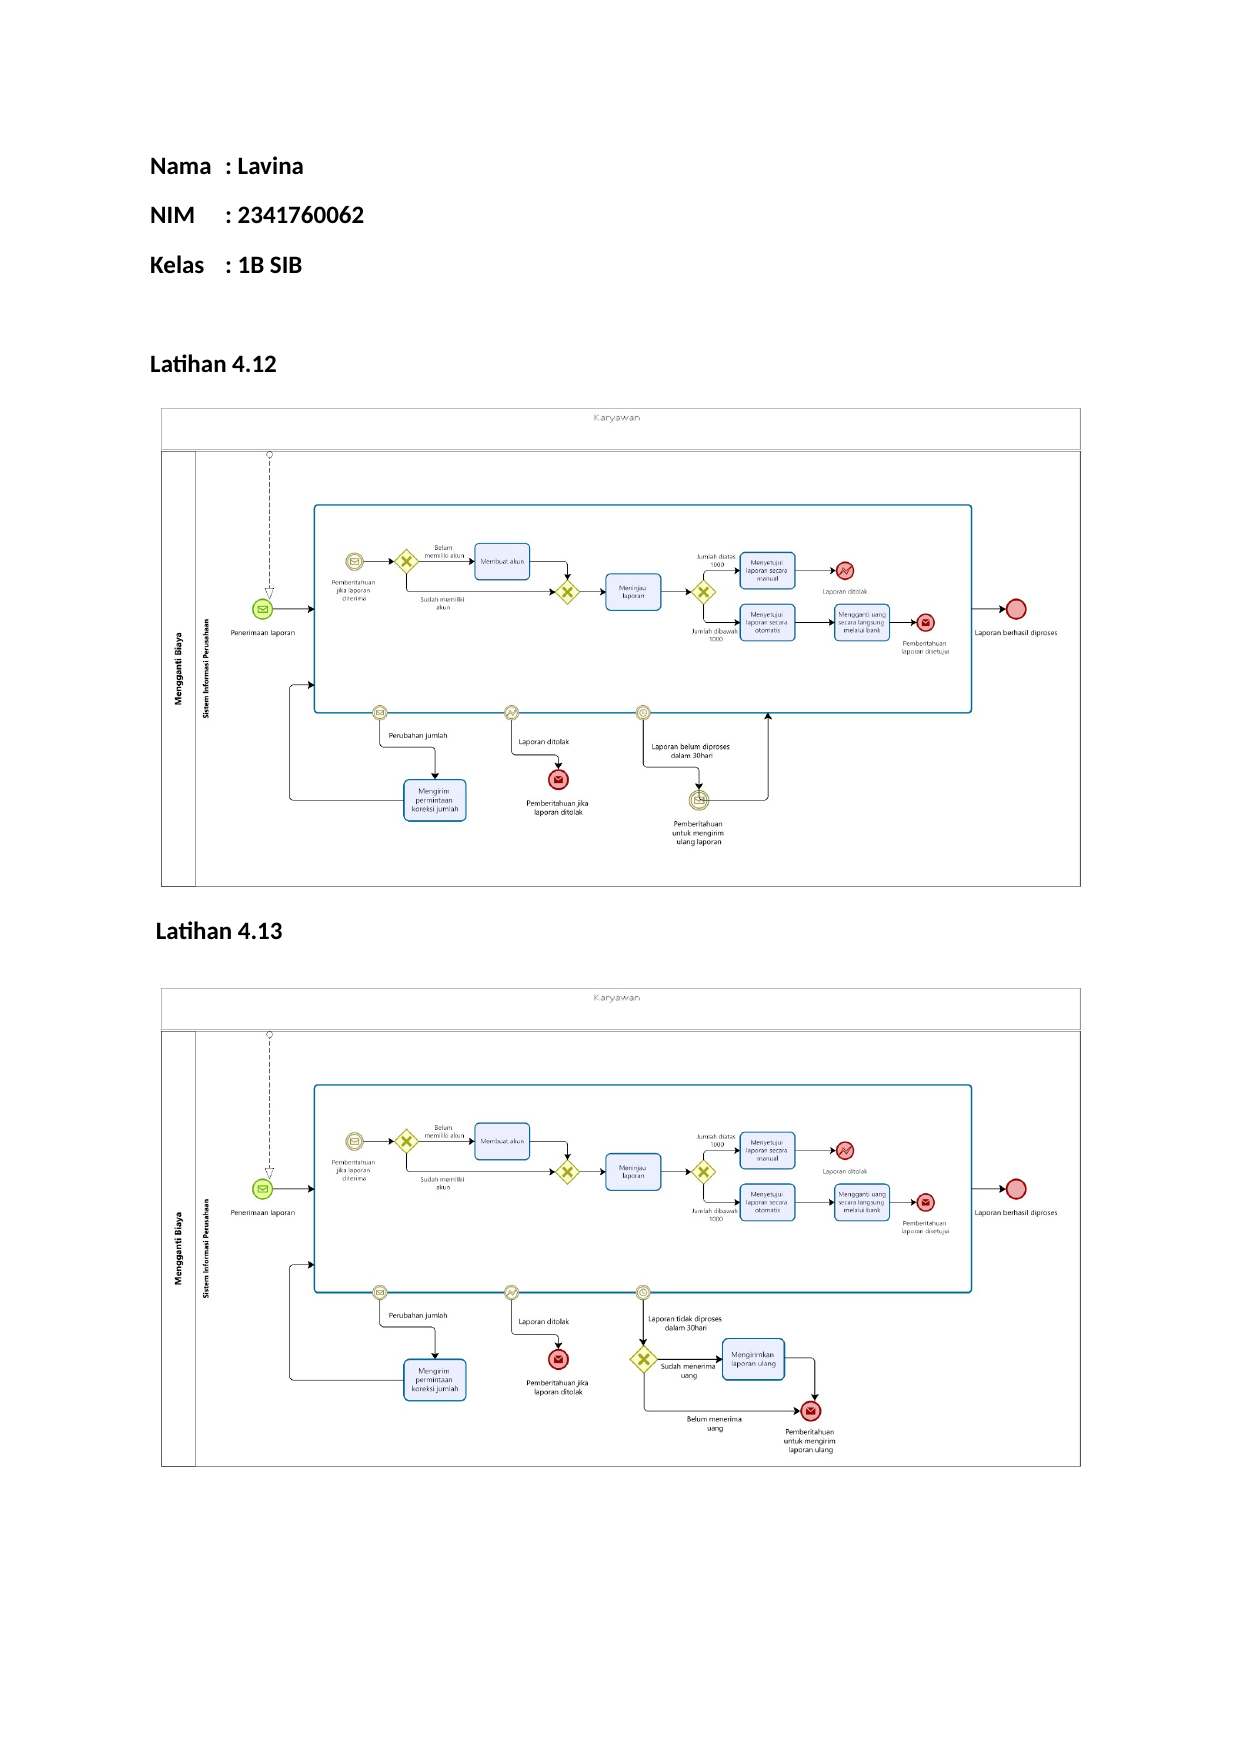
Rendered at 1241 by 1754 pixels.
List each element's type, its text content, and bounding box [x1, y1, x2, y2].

text Nama : Lavina [150, 150, 1090, 181]
text Kelas : 1B SIB [150, 249, 1090, 280]
text NIM : 2341760062 [150, 199, 1090, 230]
text Latihan 4.12 [150, 348, 1090, 379]
picture [150, 977, 1091, 1475]
text Latihan 4.13 [150, 915, 1090, 946]
picture [150, 397, 1091, 897]
